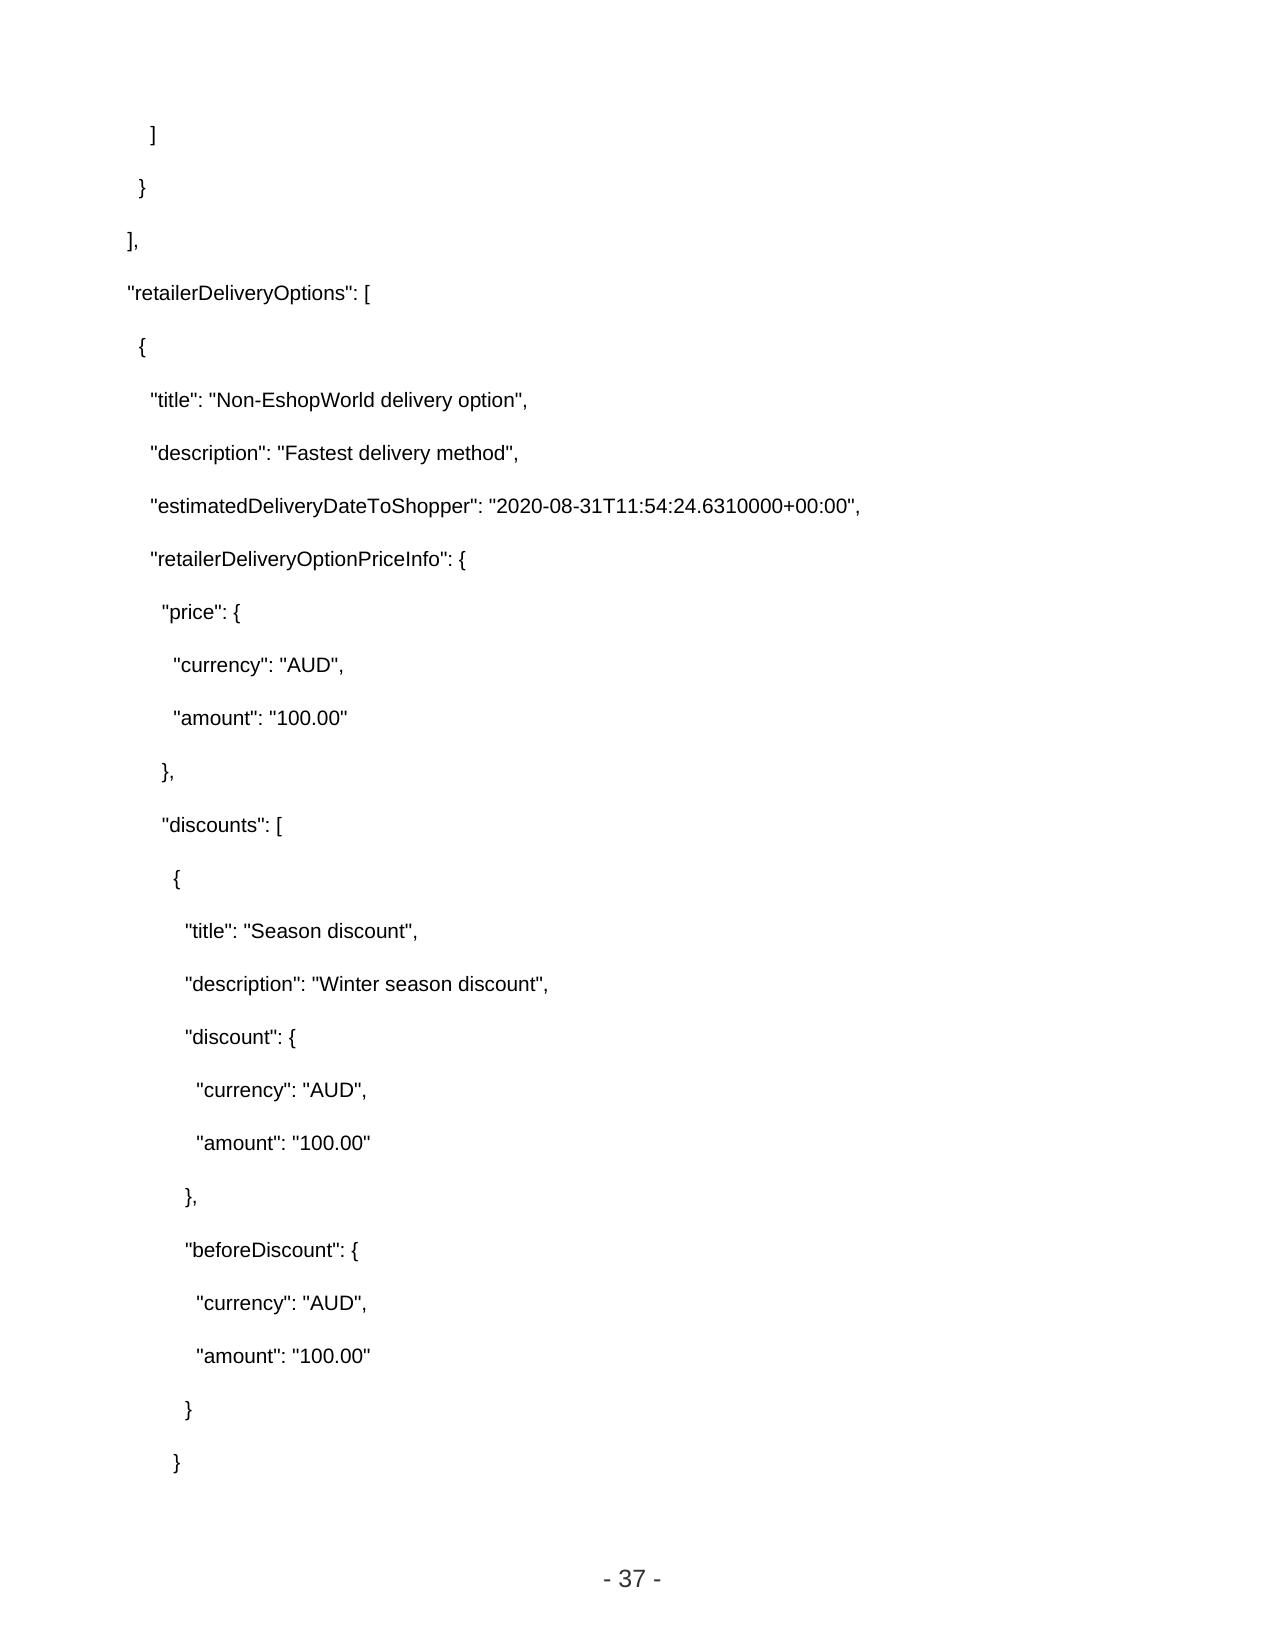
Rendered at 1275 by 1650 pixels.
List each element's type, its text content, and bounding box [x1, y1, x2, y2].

text "price": { [116, 600, 1148, 624]
text "amount": "100.00" [116, 706, 1148, 730]
text "title": "Season discount", [116, 919, 1148, 943]
text ], [116, 228, 1148, 252]
text "discount": { [116, 1025, 1148, 1049]
text "description": "Winter season discount", [116, 972, 1148, 996]
text } [116, 1450, 1148, 1474]
text { [116, 866, 1148, 889]
text "beforeDiscount": { [116, 1237, 1148, 1261]
text { [116, 334, 1148, 358]
text "retailerDeliveryOptionPriceInfo": { [116, 547, 1148, 571]
text "title": "Non-EshopWorld delivery option", [116, 387, 1148, 411]
text }, [116, 1184, 1148, 1208]
text "amount": "100.00" [116, 1344, 1148, 1368]
text } [116, 1397, 1148, 1421]
text "retailerDeliveryOptions": [ [116, 281, 1148, 305]
text "amount": "100.00" [116, 1131, 1148, 1155]
text "discounts": [ [116, 812, 1148, 836]
text "currency": "AUD", [116, 1291, 1148, 1314]
text "description": "Fastest delivery method", [116, 441, 1148, 464]
text ] [116, 122, 1148, 146]
text "currency": "AUD", [116, 653, 1148, 677]
text "currency": "AUD", [116, 1078, 1148, 1102]
text }, [116, 759, 1148, 783]
text "estimatedDeliveryDateToShopper": "2020-08-31T11:54:24.6310000+00:00", [116, 494, 1148, 518]
text } [116, 175, 1148, 199]
